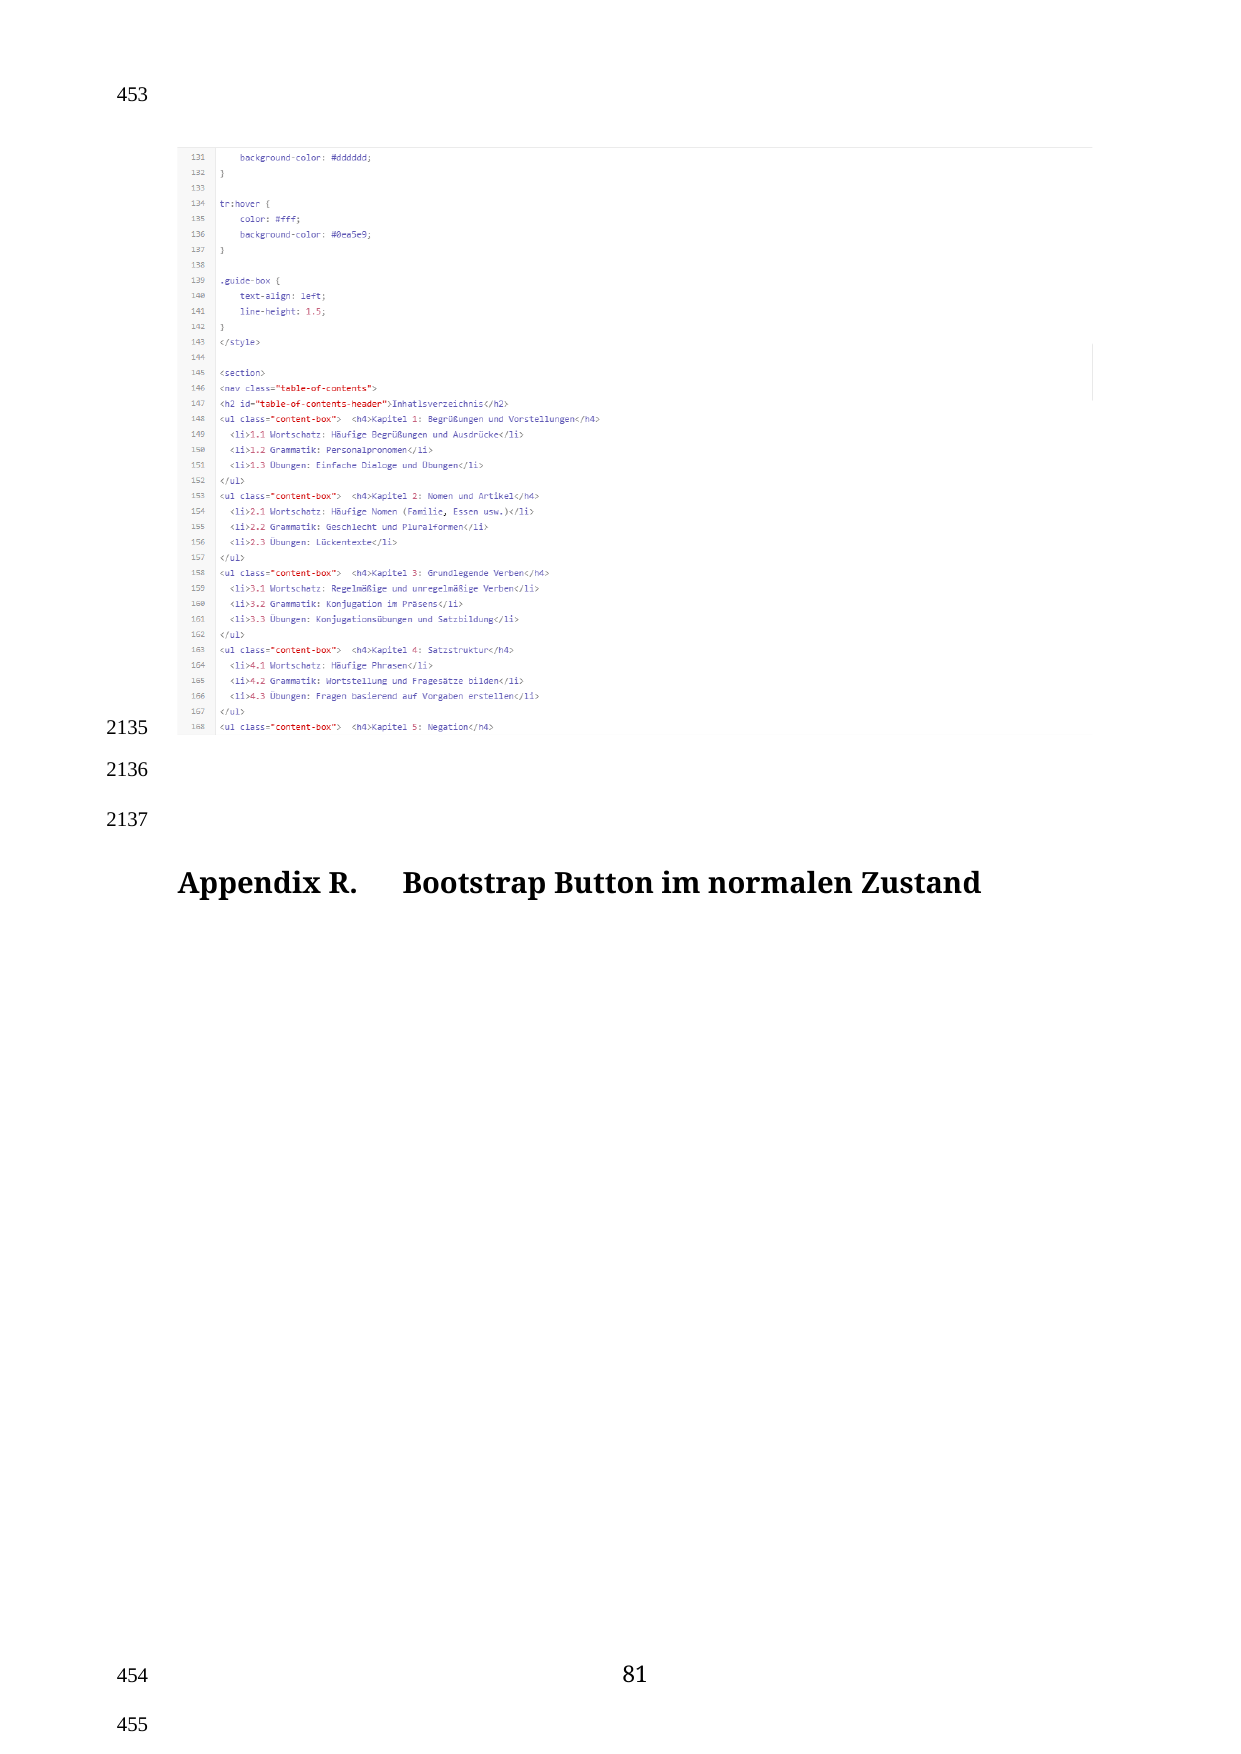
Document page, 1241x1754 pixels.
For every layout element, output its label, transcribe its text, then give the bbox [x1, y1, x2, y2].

picture [177, 147, 1093, 735]
subtitle Bootstrap Button im normalen Zustand [177, 862, 1092, 902]
